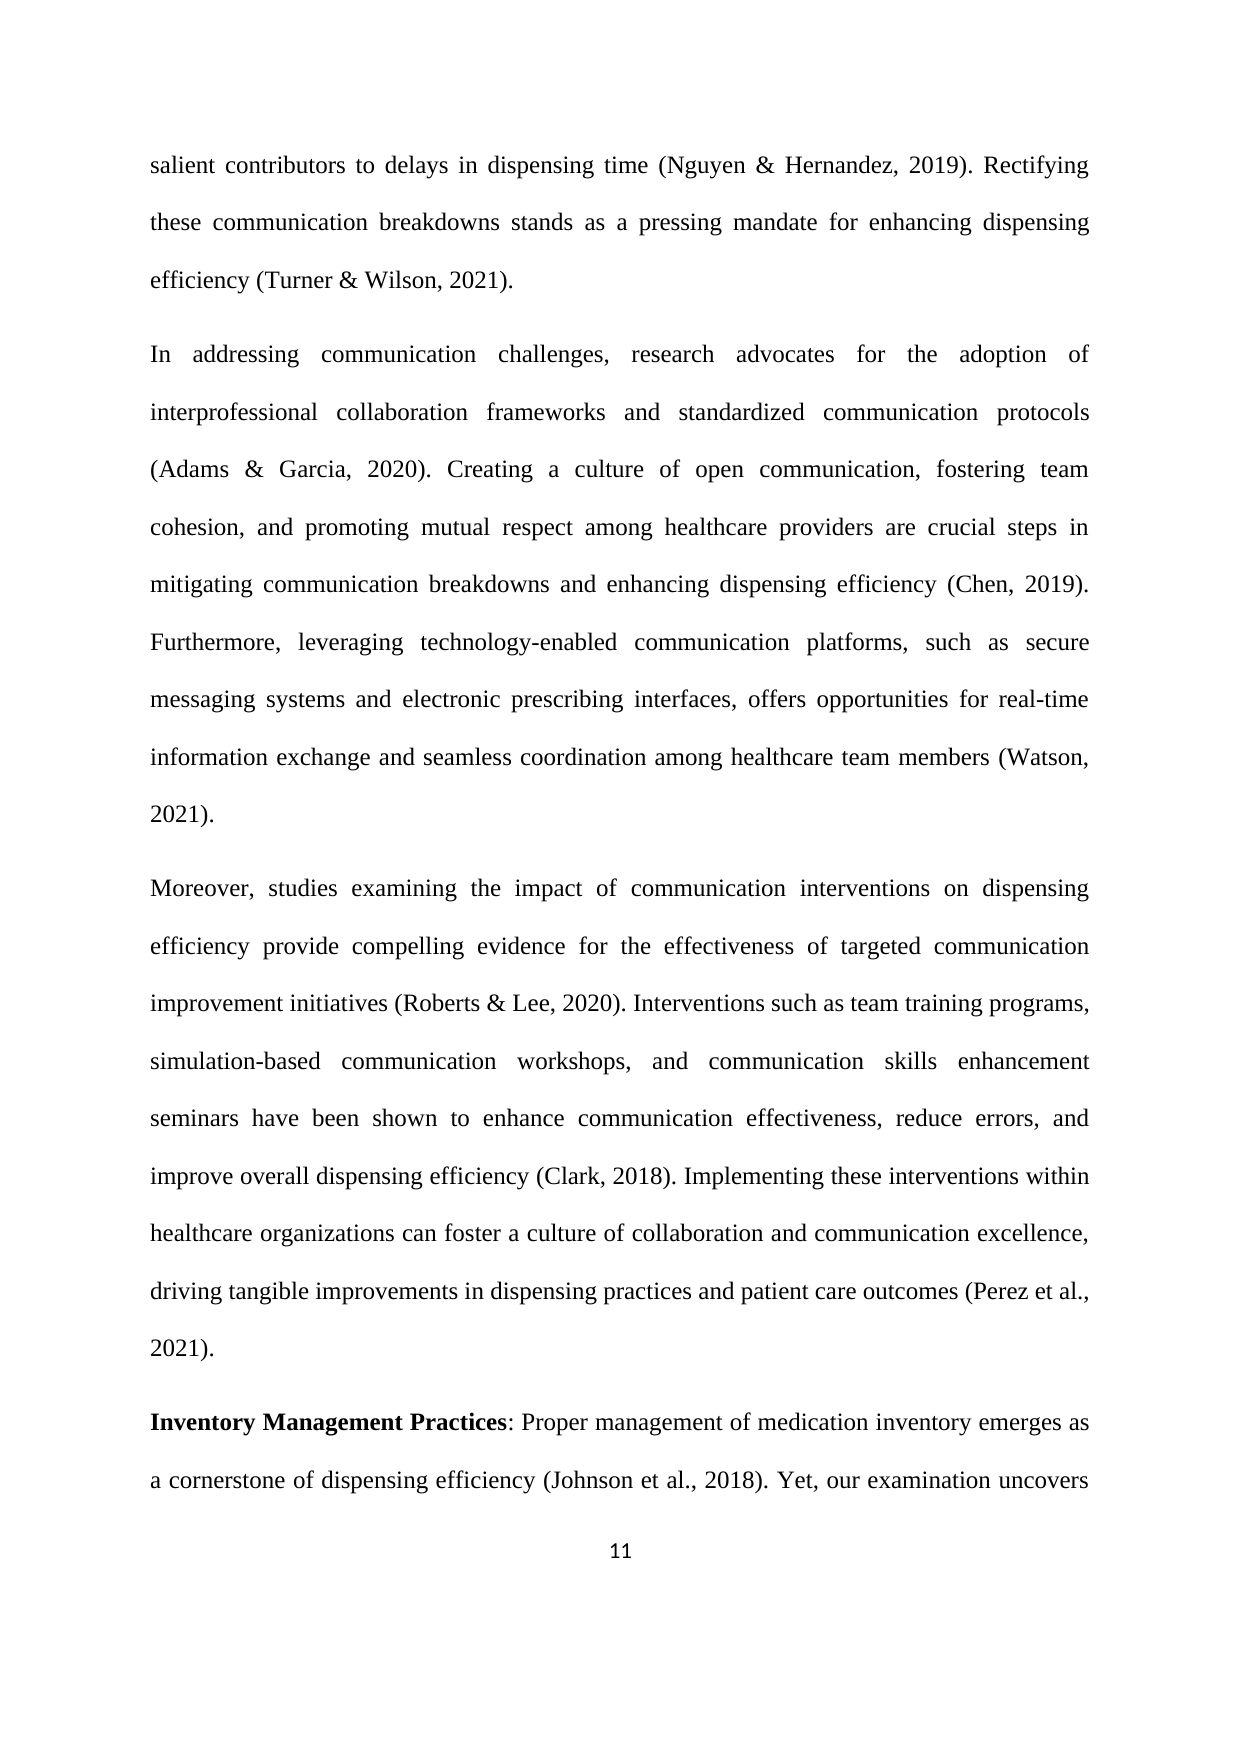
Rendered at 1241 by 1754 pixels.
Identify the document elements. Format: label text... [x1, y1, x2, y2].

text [150, 150, 1090, 294]
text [150, 1407, 1090, 1494]
text In addressing communication challenges, research advocates for the adoption of interprofessional collaboration frameworks and standardized communication protocols (Adams & Garcia, 2020). Creating a culture of open communication, fostering team cohesion, and promoting mutual respect among healthcare providers are crucial steps in mitigating communication breakdowns and enhancing dispensing efficiency (Chen, 2019). Furthermore, leveraging technology-enabled communication platforms, such as secure messaging systems and electronic prescribing interfaces, offers opportunities for real-time information exchange and seamless coordination among healthcare team members (Watson, 2021). [150, 339, 1090, 828]
text Moreover, studies examining the impact of communication interventions on dispensing efficiency provide compelling evidence for the effectiveness of targeted communication improvement initiatives (Roberts & Lee, 2020). Interventions such as team training programs, simulation-based communication workshops, and communication skills enhancement seminars have been shown to enhance communication effectiveness, reduce errors, and improve overall dispensing efficiency (Clark, 2018). Implementing these interventions within healthcare organizations can foster a culture of collaboration and communication excellence, driving tangible improvements in dispensing practices and patient care outcomes (Perez et al., 2021). [150, 873, 1090, 1362]
